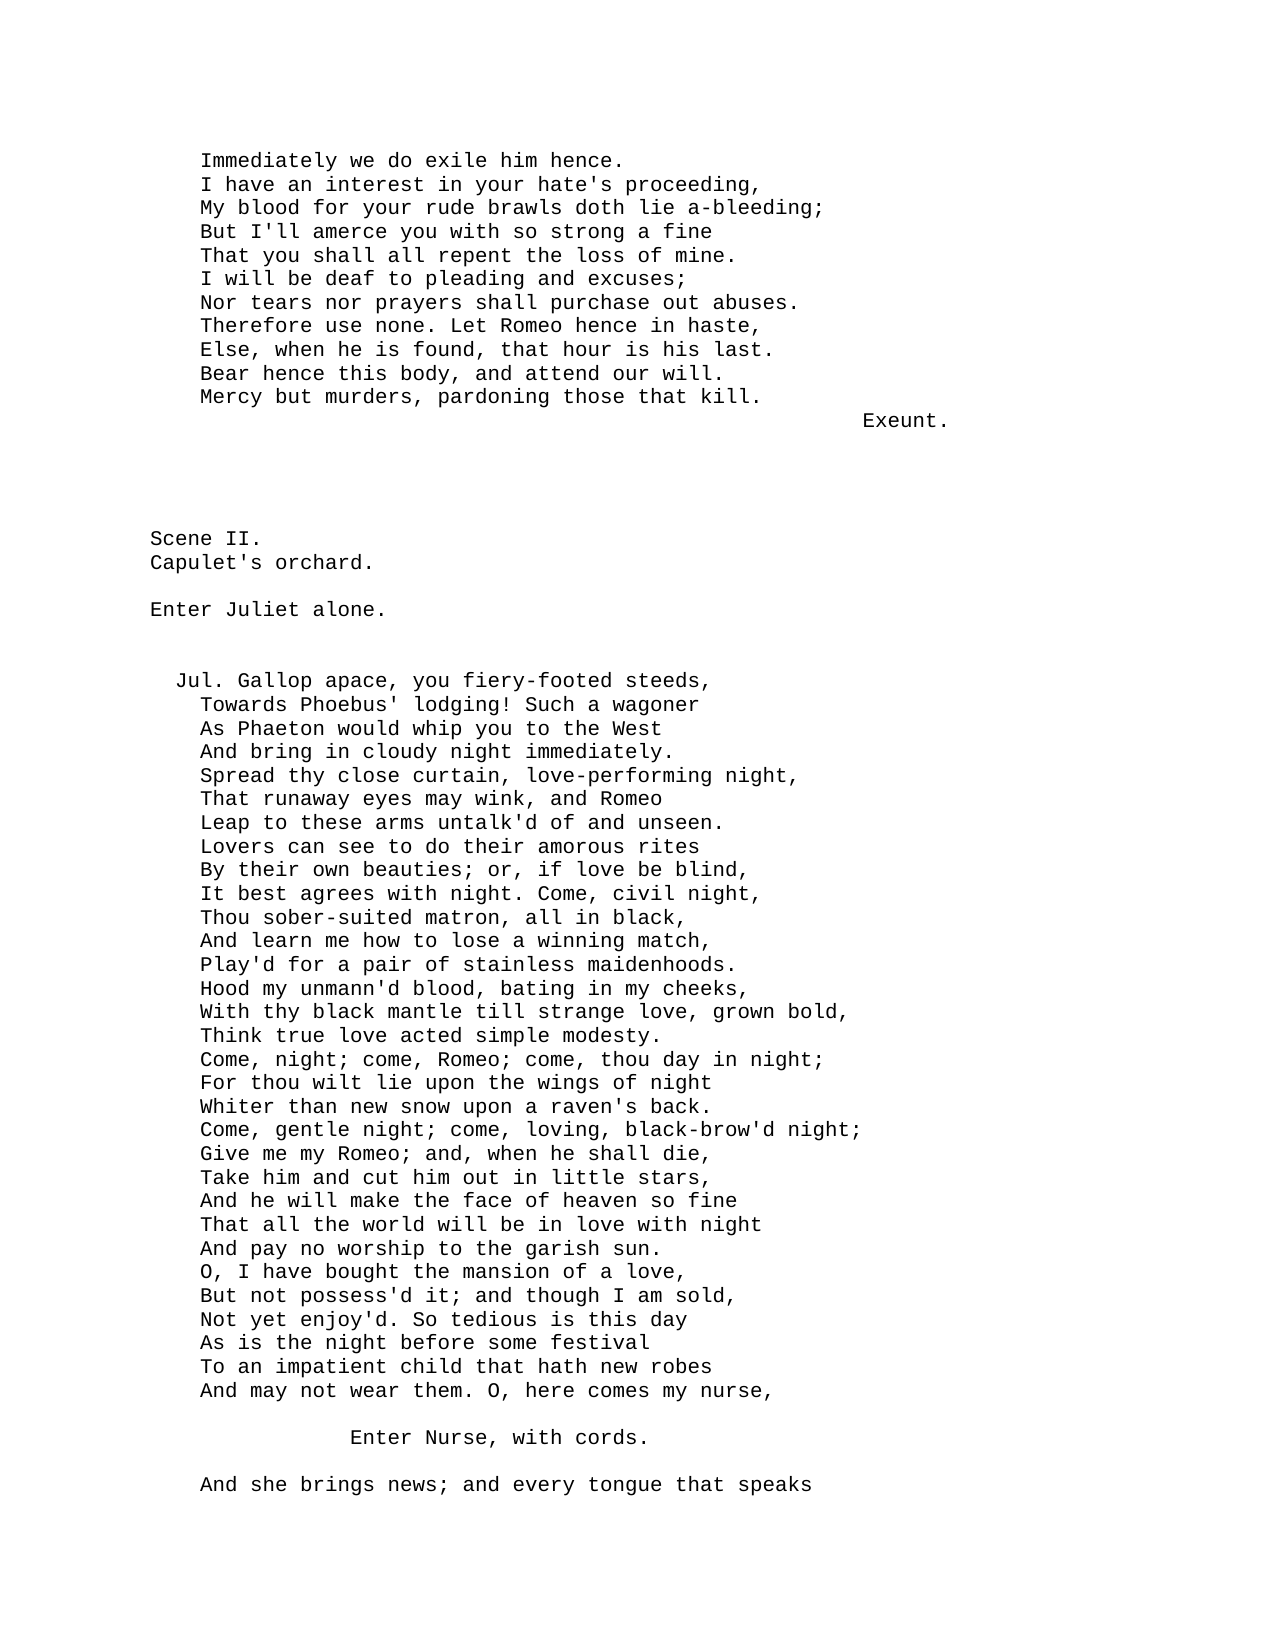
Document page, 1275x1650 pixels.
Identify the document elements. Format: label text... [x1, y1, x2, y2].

text And pay no worship to the garish sun. [150, 1238, 1125, 1261]
text Enter Nurse, with cords. [150, 1427, 1125, 1451]
text Immediately we do exile him hence. [150, 150, 1125, 174]
text Leap to these arms untalk'd of and unseen. [150, 812, 1125, 836]
text And may not wear them. O, here comes my nurse, [150, 1379, 1125, 1403]
text Give me my Romeo; and, when he shall die, [150, 1143, 1125, 1167]
text Mercy but murders, pardoning those that kill. [150, 386, 1125, 410]
text Think true love acted simple modesty. [150, 1025, 1125, 1048]
text Play'd for a pair of stainless maidenhoods. [150, 954, 1125, 978]
text That all the world will be in love with night [150, 1214, 1125, 1238]
text And she brings news; and every tongue that speaks [150, 1474, 1125, 1498]
text Towards Phoebus' lodging! Such a wagoner [150, 694, 1125, 717]
text My blood for your rude brawls doth lie a-bleeding; [150, 197, 1125, 221]
text Whiter than new snow upon a raven's back. [150, 1096, 1125, 1119]
text Bear hence this body, and attend our will. [150, 363, 1125, 386]
text Exeunt. [150, 410, 1125, 434]
text That you shall all repent the loss of mine. [150, 244, 1125, 268]
text For thou wilt lie upon the wings of night [150, 1072, 1125, 1096]
text O, I have bought the mansion of a love, [150, 1261, 1125, 1285]
text Come, night; come, Romeo; come, thou day in night; [150, 1048, 1125, 1072]
text Thou sober-suited matron, all in black, [150, 907, 1125, 930]
text And learn me how to lose a winning match, [150, 930, 1125, 954]
text By their own beauties; or, if love be blind, [150, 859, 1125, 883]
text Else, when he is found, that hour is his last. [150, 339, 1125, 363]
text Therefore use none. Let Romeo hence in haste, [150, 316, 1125, 339]
text I will be deaf to pleading and excuses; [150, 268, 1125, 292]
text As is the night before some festival [150, 1332, 1125, 1356]
text Not yet enjoy'd. So tedious is this day [150, 1309, 1125, 1332]
text Scene II. [150, 528, 1125, 552]
text Nor tears nor prayers shall purchase out abuses. [150, 292, 1125, 316]
text Hood my unmann'd blood, bating in my cheeks, [150, 978, 1125, 1001]
text Jul. Gallop apace, you fiery-footed steeds, [150, 670, 1125, 694]
text I have an interest in your hate's proceeding, [150, 174, 1125, 197]
text Capulet's orchard. [150, 552, 1125, 576]
text To an impatient child that hath new robes [150, 1356, 1125, 1379]
text Come, gentle night; come, loving, black-brow'd night; [150, 1119, 1125, 1143]
text It best agrees with night. Come, civil night, [150, 883, 1125, 907]
text Lovers can see to do their amorous rites [150, 836, 1125, 859]
text But not possess'd it; and though I am sold, [150, 1285, 1125, 1309]
text Enter Juliet alone. [150, 599, 1125, 623]
text And bring in cloudy night immediately. [150, 741, 1125, 765]
text Take him and cut him out in little stars, [150, 1167, 1125, 1190]
text As Phaeton would whip you to the West [150, 717, 1125, 741]
text Spread thy close curtain, love-performing night, [150, 765, 1125, 788]
text But I'll amerce you with so strong a fine [150, 221, 1125, 244]
text With thy black mantle till strange love, grown bold, [150, 1001, 1125, 1025]
text And he will make the face of heaven so fine [150, 1190, 1125, 1214]
text That runaway eyes may wink, and Romeo [150, 788, 1125, 812]
